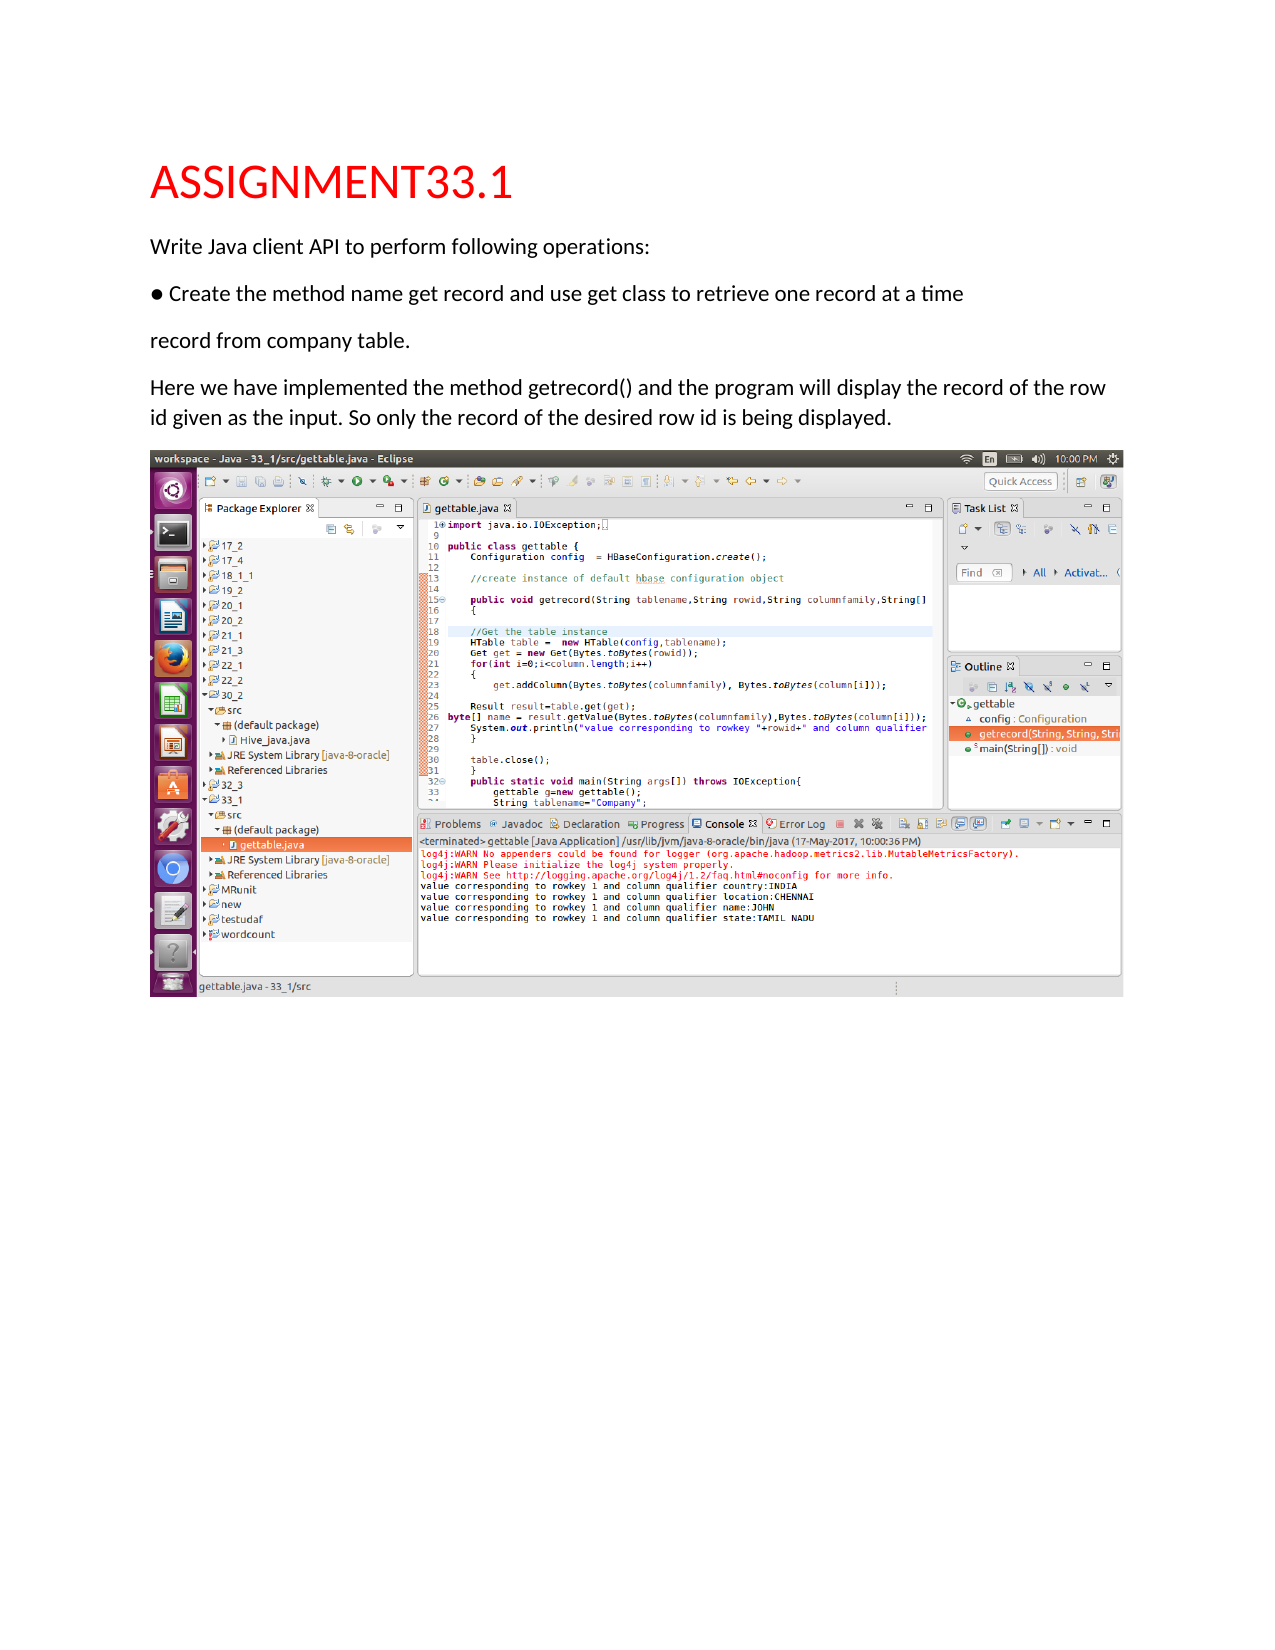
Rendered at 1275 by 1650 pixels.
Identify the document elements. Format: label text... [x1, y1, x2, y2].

text ASSIGNMENT33.1 [150, 150, 1125, 211]
text record from company table. [150, 326, 1125, 354]
text Write Java client API to perform following operations: [150, 232, 1125, 261]
text ● Create the method name get record and use get class to retrieve one record at a time [150, 279, 1125, 307]
text Here we have implemented the method getrecord() and the program will display the record of the row id given as the input. So only the record of the desired row id is being displayed. [150, 373, 1125, 431]
picture [150, 450, 1124, 997]
